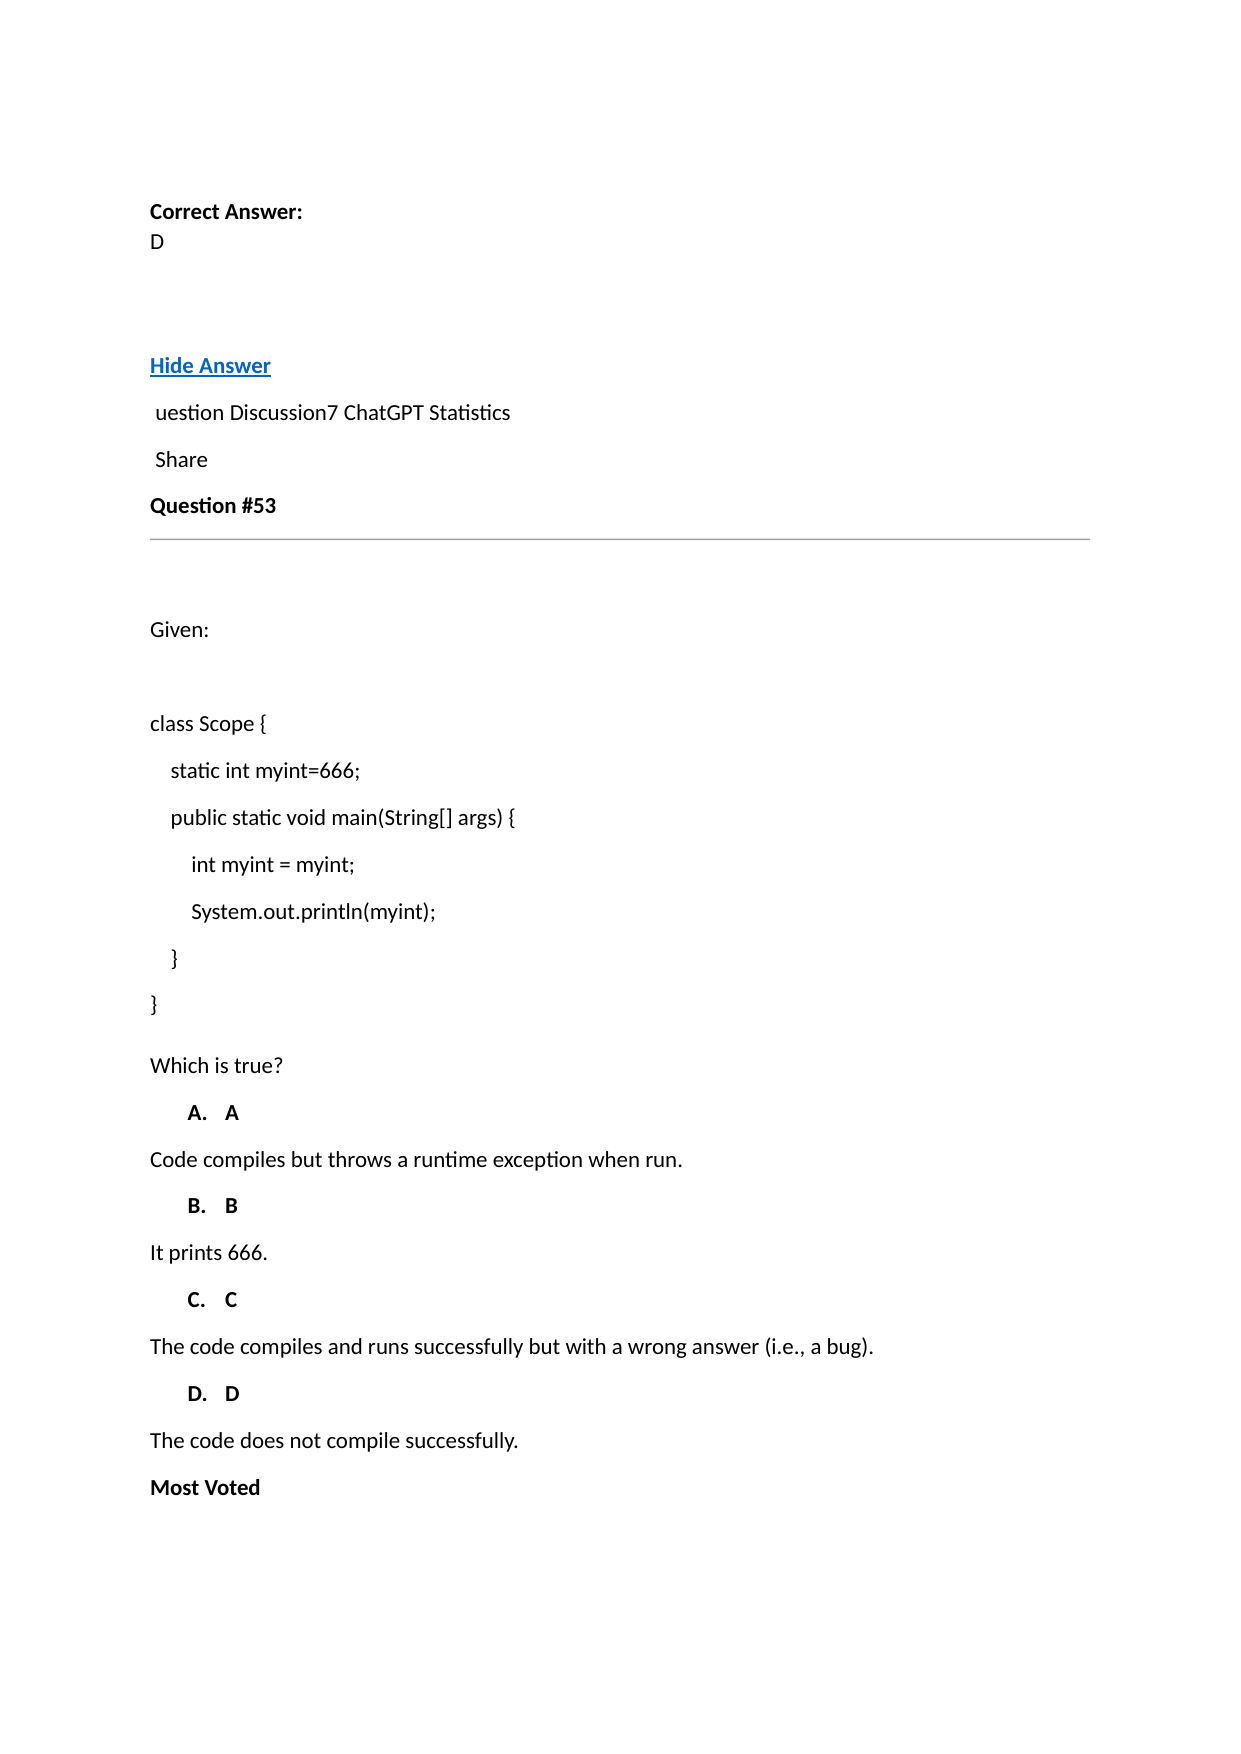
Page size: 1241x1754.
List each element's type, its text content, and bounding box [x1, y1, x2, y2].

text Question #53 [150, 492, 1090, 520]
text int myint = myint; [150, 850, 1090, 878]
text The code does not compile successfully. [150, 1426, 1090, 1454]
list B [187, 1192, 1090, 1220]
text uestion Discussion7 ChatGPT Statistics [150, 398, 1090, 426]
text public static void main(String[] args) { [150, 803, 1090, 831]
list A [187, 1098, 1090, 1126]
text Hide Answer [150, 351, 1090, 379]
list C [187, 1285, 1090, 1313]
list D [187, 1379, 1090, 1407]
text The code compiles and runs successfully but with a wrong answer (i.e., a bug). [150, 1332, 1090, 1360]
text Share [150, 445, 1090, 473]
text } Which is true? [150, 991, 1090, 1079]
text static int myint=666; [150, 756, 1090, 784]
text class Scope { [150, 709, 1090, 737]
text Most Voted [150, 1473, 1090, 1501]
text System.out.println(myint); [150, 897, 1090, 925]
text Given: [150, 585, 1090, 644]
text It prints 666. [150, 1238, 1090, 1267]
text } [150, 944, 1090, 972]
text Code compiles but throws a runtime exception when run. [150, 1145, 1090, 1173]
text Correct Answer: D [150, 197, 1090, 285]
